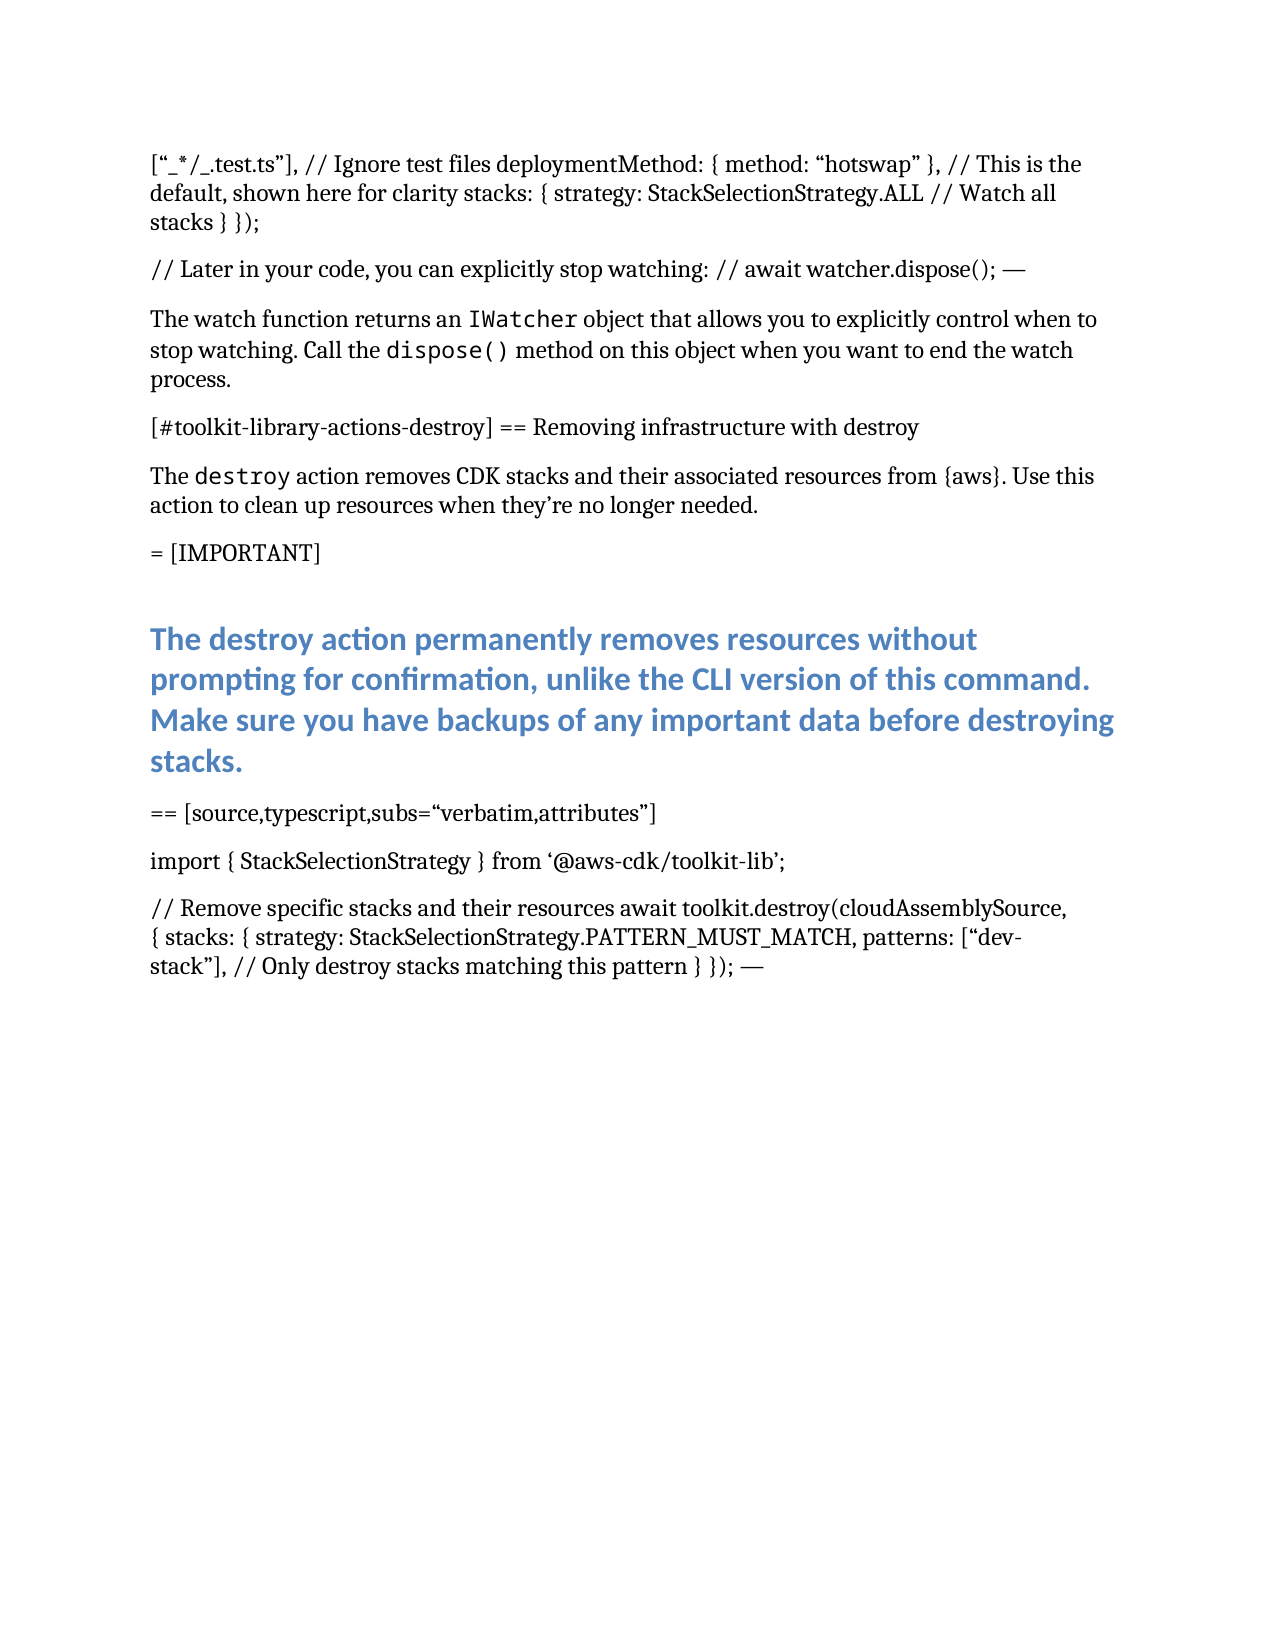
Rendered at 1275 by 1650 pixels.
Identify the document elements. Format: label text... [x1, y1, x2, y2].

text The destroy action removes CDK stacks and their associated resources from {aws}. Use this action to clean up resources when they’re no longer needed. [150, 460, 1125, 520]
text [#toolkit-library-actions-destroy] == Removing infrastructure with destroy [150, 412, 1125, 441]
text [150, 150, 1125, 236]
text == [source,typescript,subs=“verbatim,attributes”] [150, 799, 1125, 828]
text The watch function returns an IWatcher object that allows you to explicitly control when to stop watching. Call the dispose() method on this object when you want to end the watch process. [150, 302, 1125, 394]
text = [IMPORTANT] [150, 539, 1125, 567]
text // Remove specific stacks and their resources await toolkit.destroy(cloudAssemblySource, { stacks: { strategy: StackSelectionStrategy.PATTERN_MUST_MATCH, patterns: [“dev-stack”], // Only destroy stacks matching this pattern } }); — [150, 894, 1125, 980]
text import { StackSelectionStrategy } from ‘@aws-cdk/toolkit-lib’; [150, 847, 1125, 875]
subtitle The destroy action permanently removes resources without prompting for confirmation, unlike the CLI version of this command. Make sure you have backups of any important data before destroying stacks. [150, 617, 1125, 780]
text // Later in your code, you can explicitly stop watching: // await watcher.dispose(); — [150, 255, 1125, 284]
